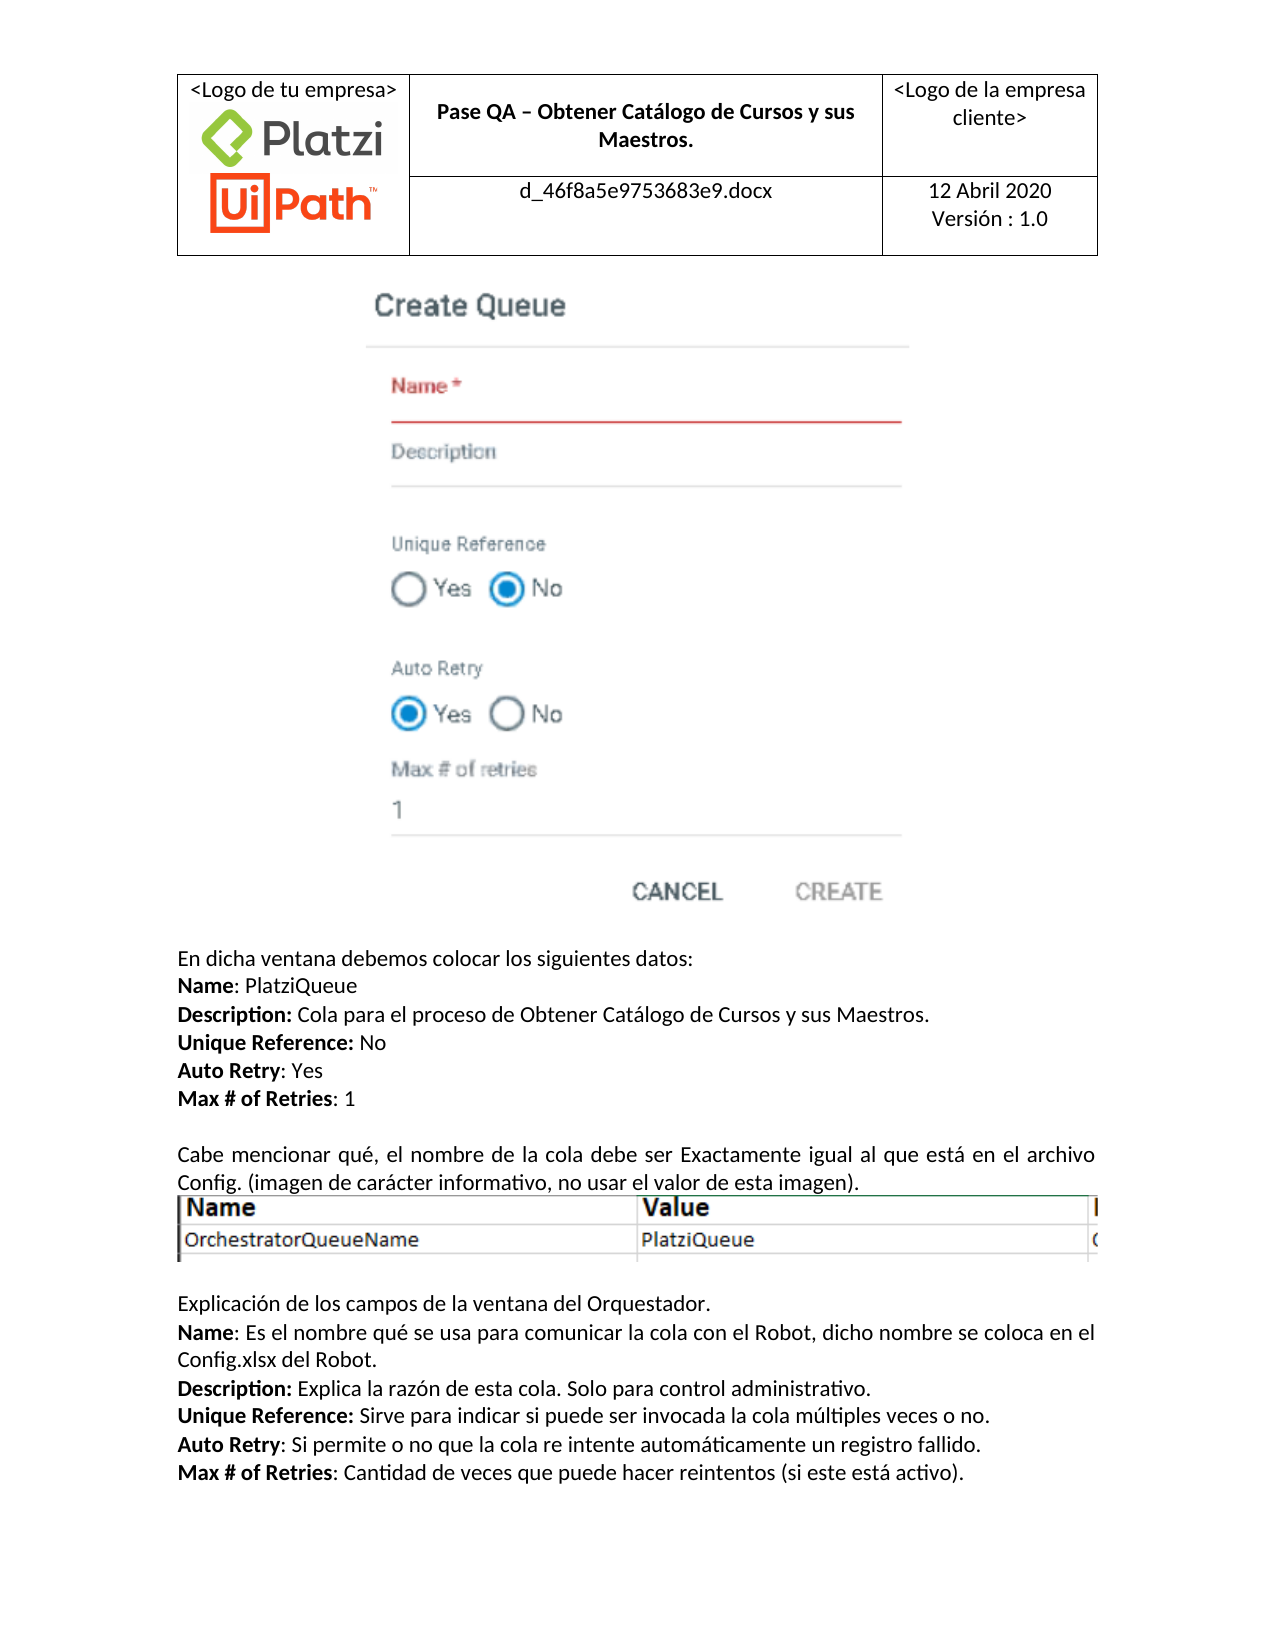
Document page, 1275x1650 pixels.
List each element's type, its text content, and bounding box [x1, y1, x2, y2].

text Explicación de los campos de la ventana del Orquestador. [177, 1289, 1098, 1318]
picture [177, 1195, 1098, 1262]
text Auto Retry: Si permite o no que la cola re intente automáticamente un registro fallido. [177, 1430, 1098, 1458]
text Unique Reference: Sirve para indicar si puede ser invocada la cola múltiples veces o no. [177, 1402, 1098, 1430]
text Name: Es el nombre qué se usa para comunicar la cola con el Robot, dicho nombre se coloca en el Config.xlsx del Robot. [177, 1318, 1098, 1374]
picture [189, 102, 399, 233]
text Description: Explica la razón de esta cola. Solo para control administrativo. [177, 1374, 1098, 1402]
picture [365, 284, 910, 944]
text Description: Cola para el proceso de Obtener Catálogo de Cursos y sus Maestros. [177, 1000, 1098, 1028]
text Max # of Retries: 1 [177, 1084, 1098, 1112]
text Unique Reference: No [177, 1028, 1098, 1056]
text Auto Retry: Yes [177, 1056, 1098, 1084]
text Cabe mencionar qué, el nombre de la cola debe ser Exactamente igual al que está en el archivo Config. (imagen de carácter informativo, no usar el valor de esta imagen). [177, 1140, 1098, 1195]
text Max # of Retries: Cantidad de veces que puede hacer reintentos (si este está activo). [177, 1458, 1098, 1486]
text En dicha ventana debemos colocar los siguientes datos: [177, 944, 1098, 972]
text Name: PlatziQueue [177, 972, 1098, 1000]
